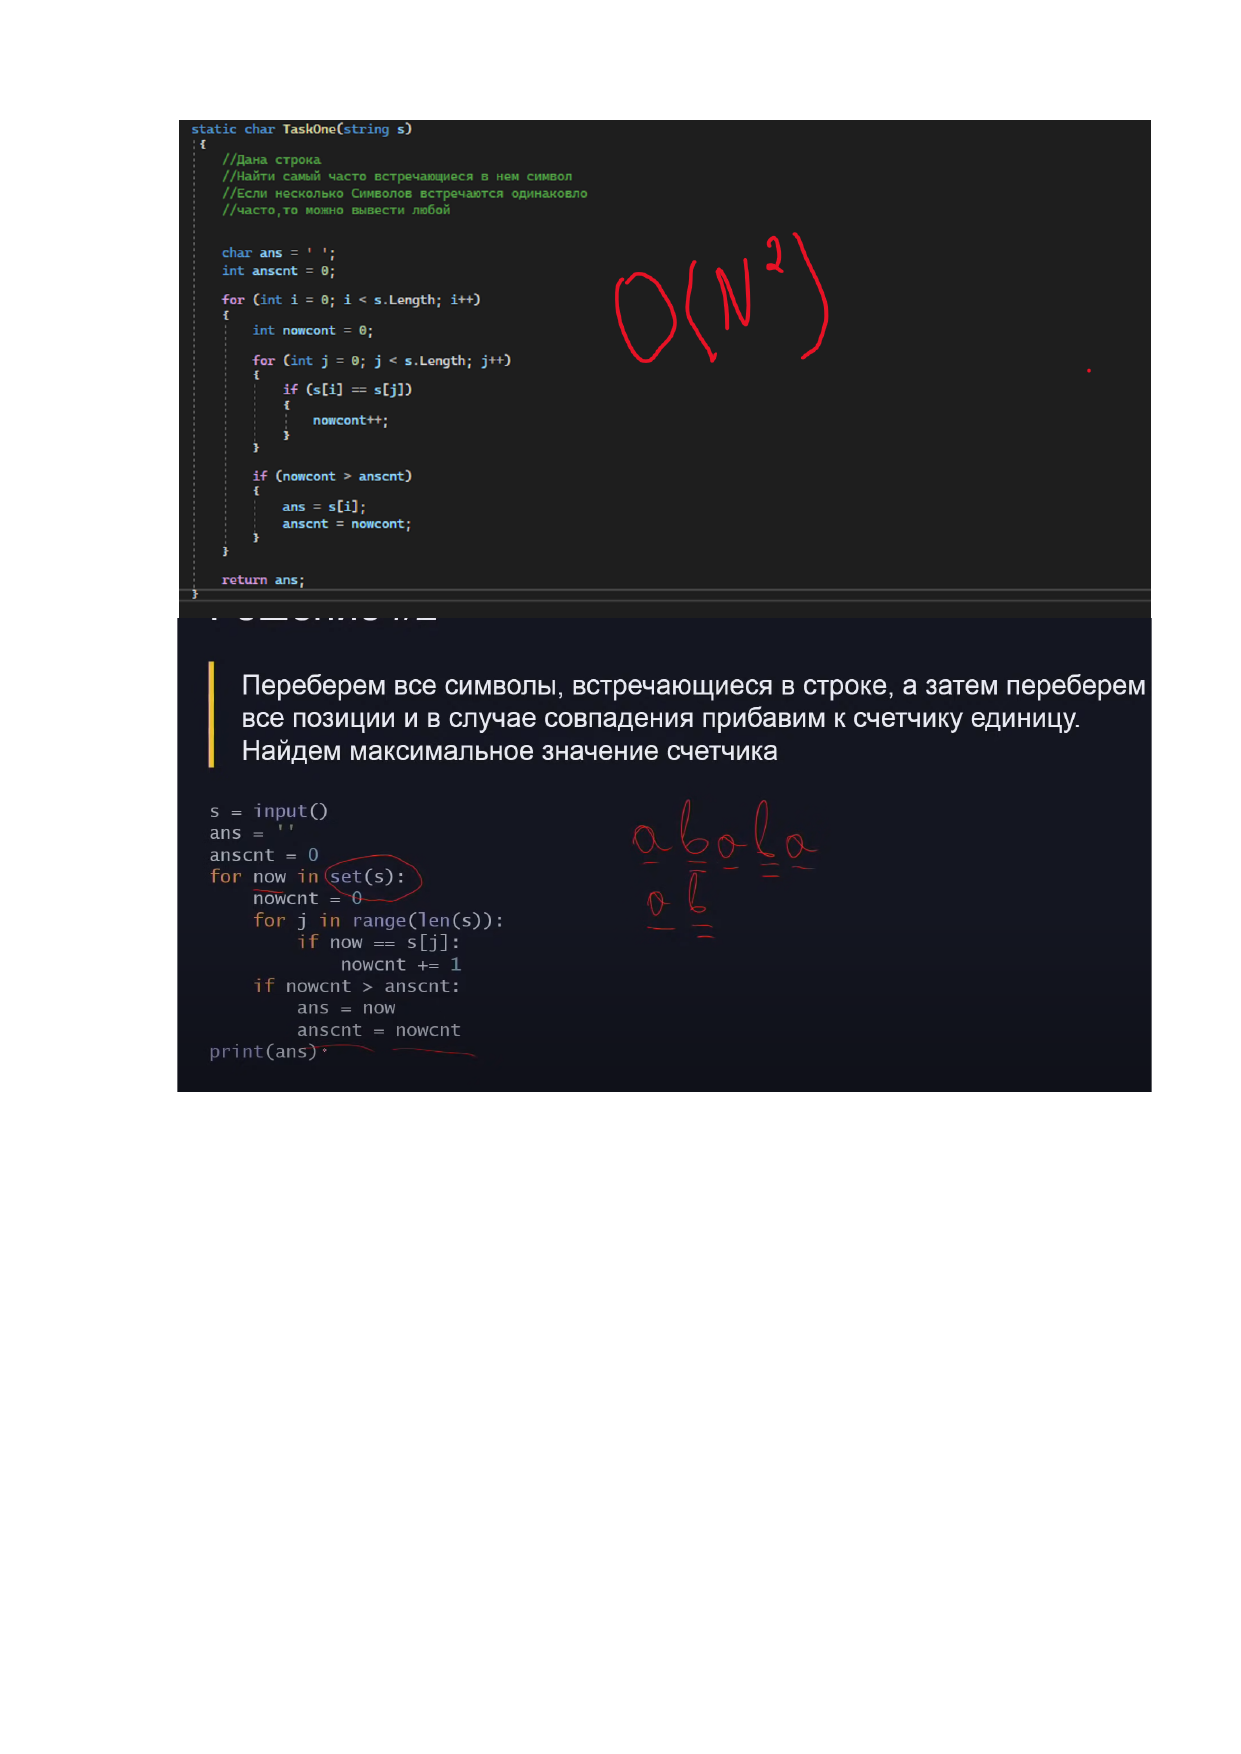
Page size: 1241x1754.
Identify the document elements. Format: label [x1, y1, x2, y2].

picture [177, 118, 1152, 1092]
